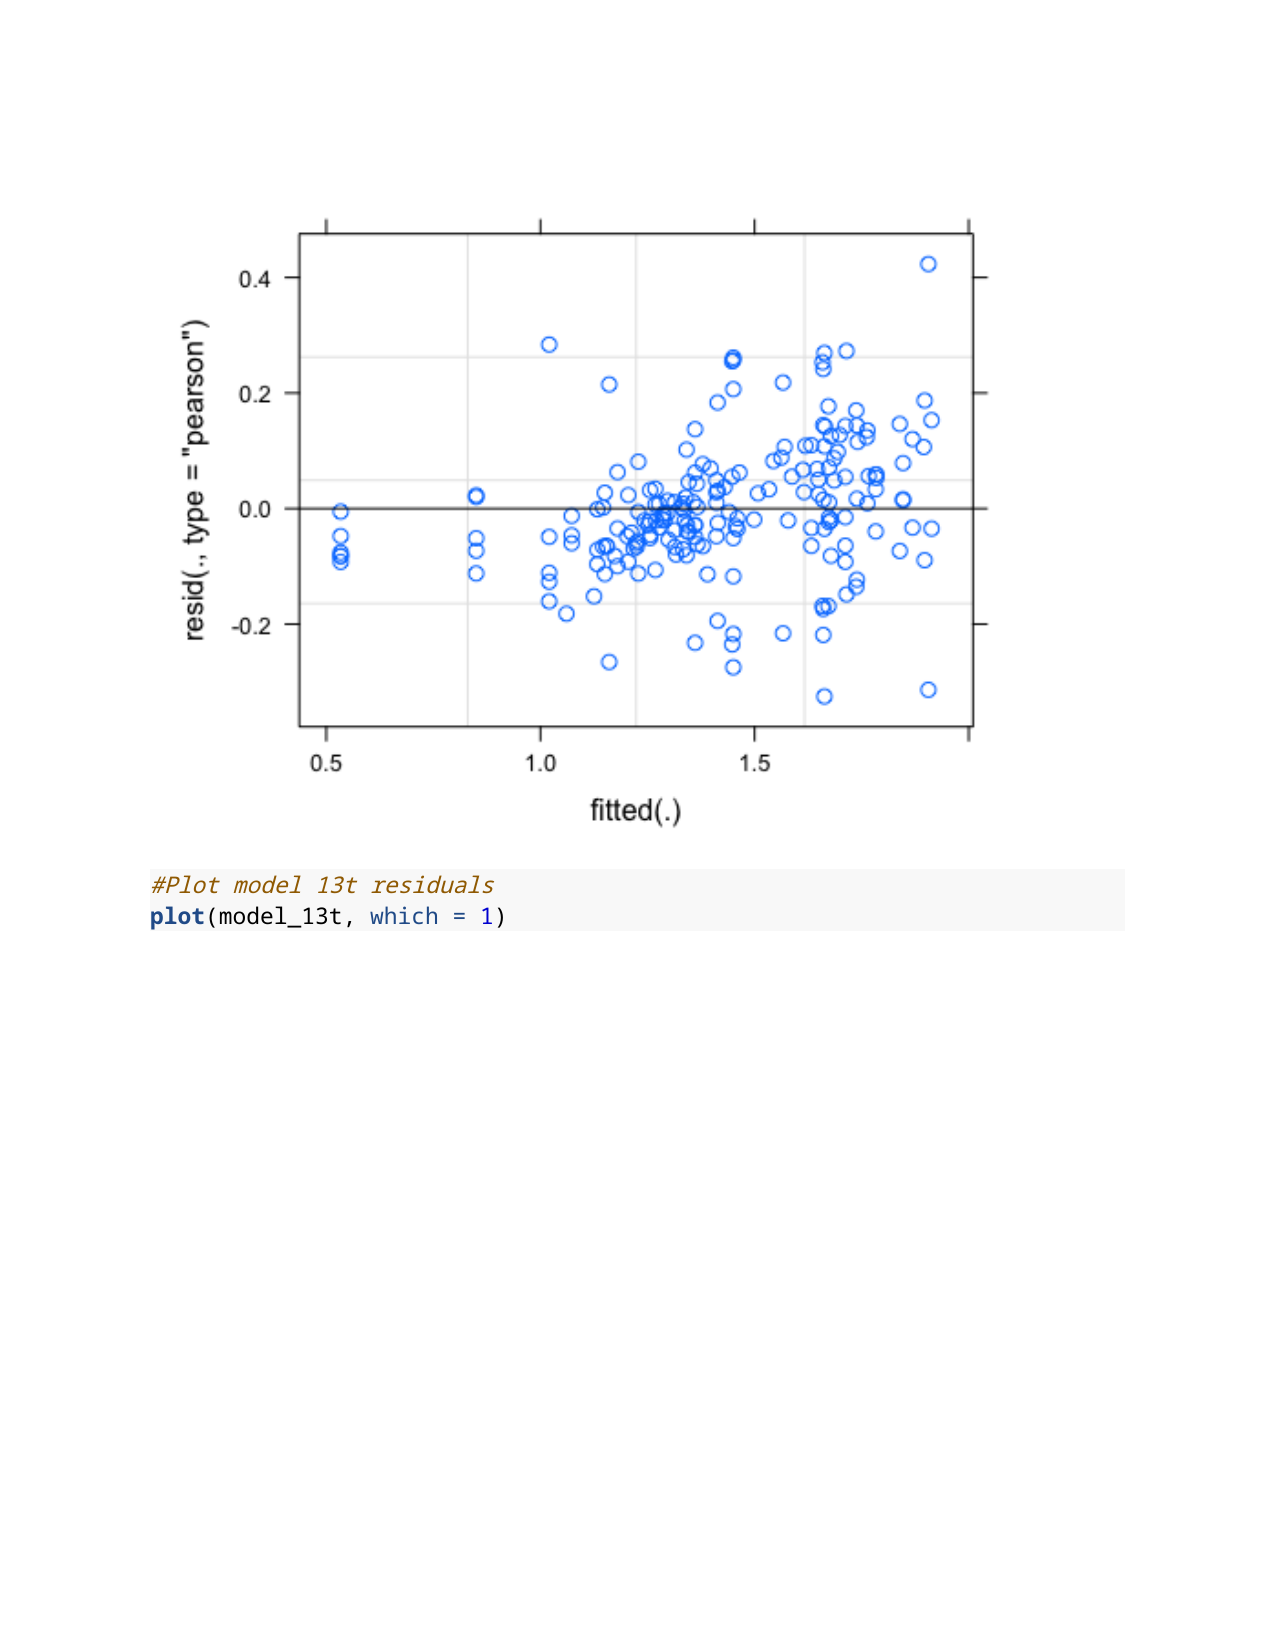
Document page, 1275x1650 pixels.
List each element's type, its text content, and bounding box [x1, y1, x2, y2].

text #Plot model 13t residuals plot(model_13t, which = 1) [494, 869, 1125, 931]
picture [168, 150, 1044, 850]
